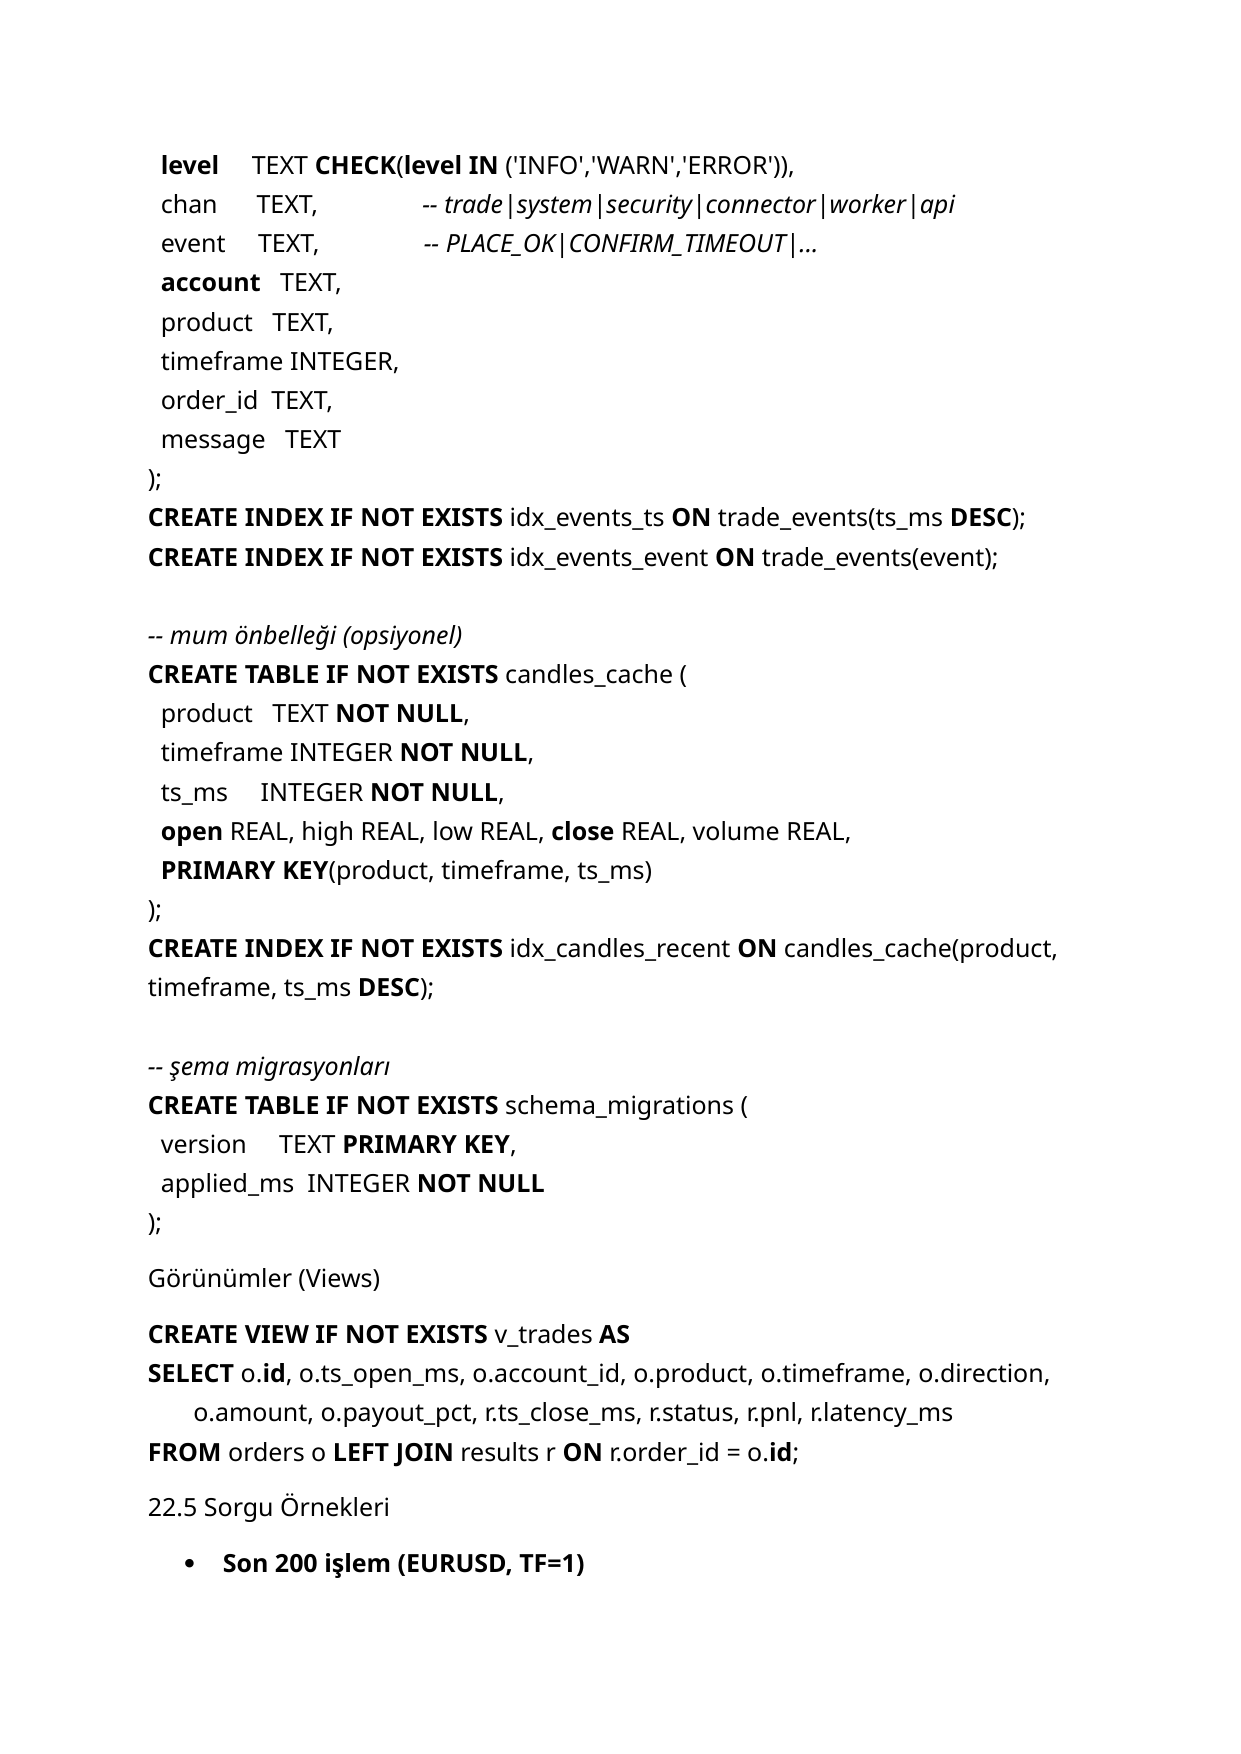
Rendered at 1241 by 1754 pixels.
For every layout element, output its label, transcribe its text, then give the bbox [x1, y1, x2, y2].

text CREATE VIEW IF NOT EXISTS v_trades AS SELECT o.id, o.ts_open_ms, o.account_id, o.product, o.timeframe, o.direction, o.amount, o.payout_pct, r.ts_close_ms, r.status, r.pnl, r.latency_ms FROM orders o LEFT JOIN results r ON r.order_id = o.id; [148, 1317, 1093, 1468]
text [148, 148, 1093, 1239]
list Son 200 işlem (EURUSD, TF=1) [185, 1546, 1093, 1580]
text 22.5 Sorgu Örnekleri [148, 1490, 1093, 1524]
text Görünümler (Views) [148, 1261, 1093, 1295]
